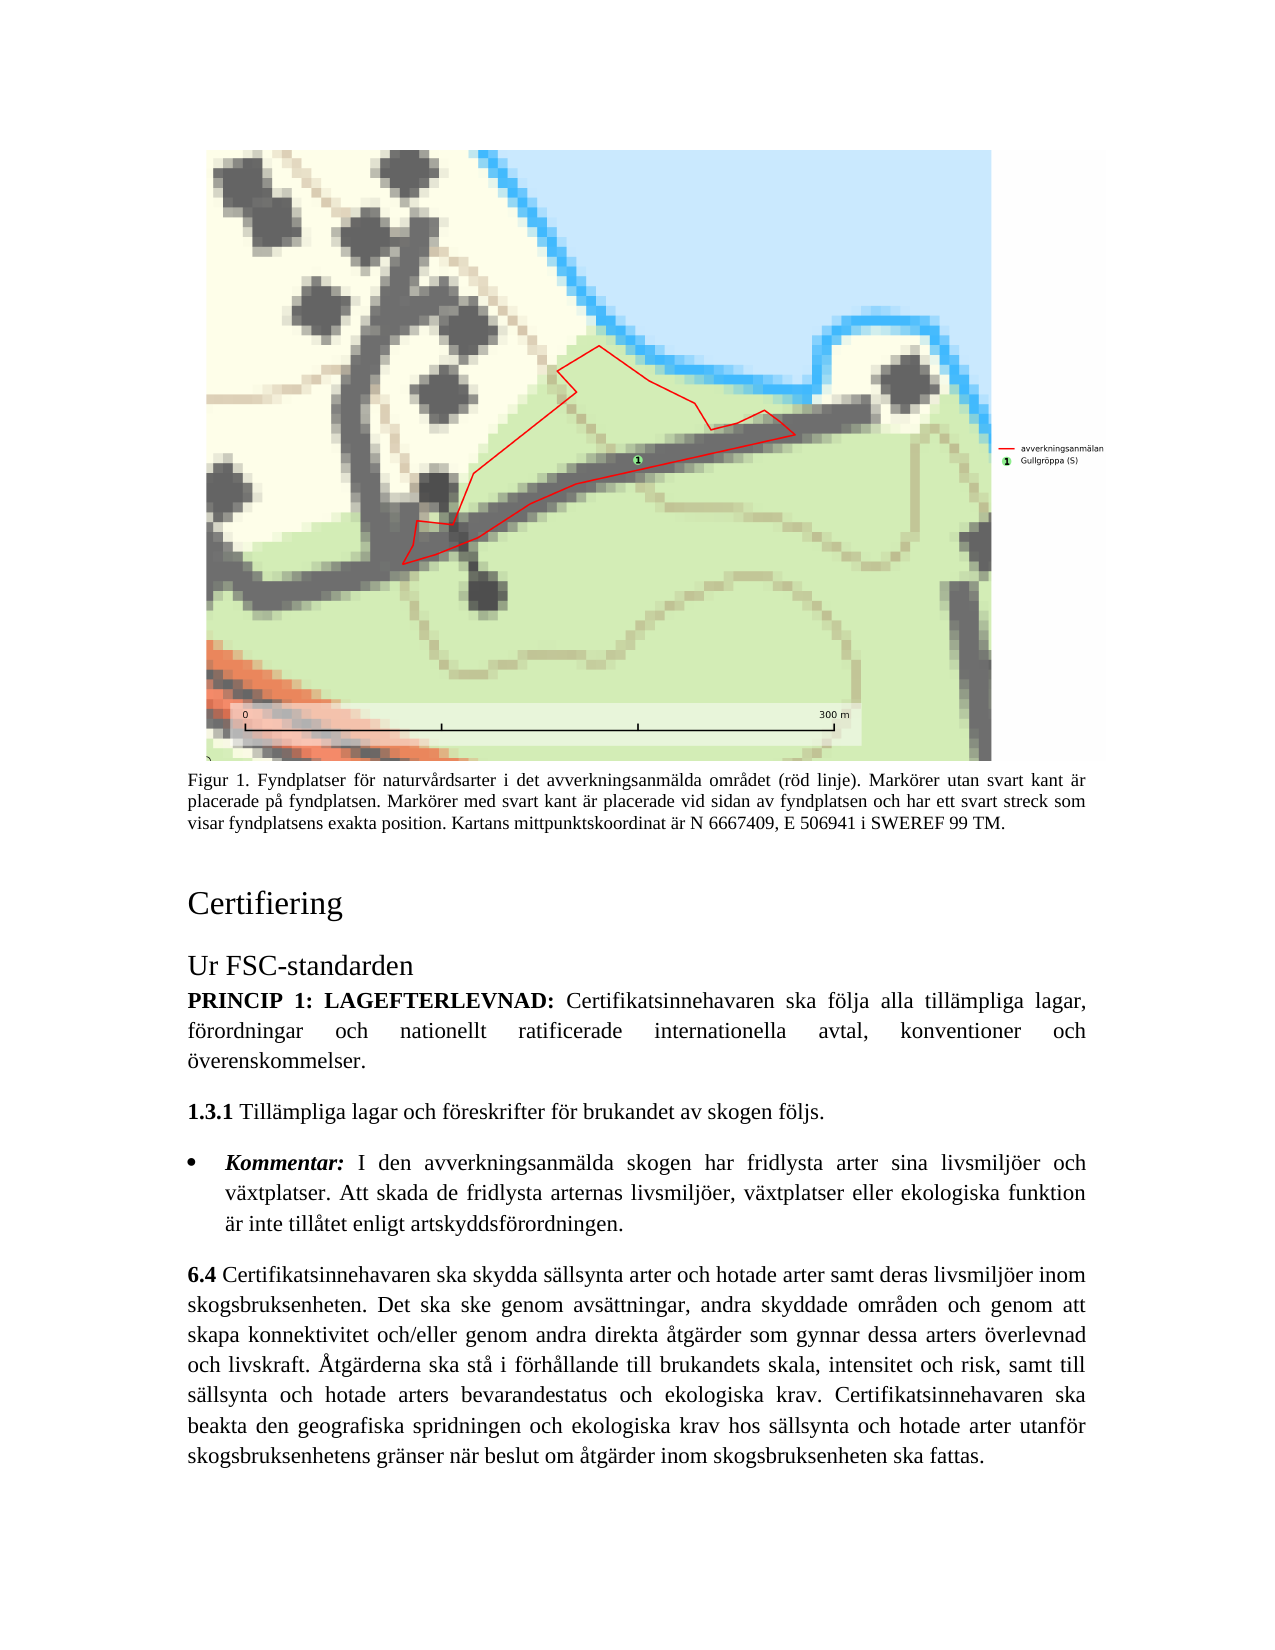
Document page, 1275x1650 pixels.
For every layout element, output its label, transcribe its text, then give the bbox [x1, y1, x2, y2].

text Figur 1. Fyndplatser för naturvårdsarter i det avverkningsanmälda området (röd linje). Markörer utan svart kant är placerade på fyndplatsen. Markörer med svart kant är placerade vid sidan av fyndplatsen och har ett svart streck som visar fyndplatsens exakta position. Kartans mittpunktskoordinat är N 6667409, E 506941 i SWEREF 99 TM. [187, 768, 1087, 833]
text 6.4 Certifikatsinnehavaren ska skydda sällsynta arter och hotade arter samt deras livsmiljöer inom skogsbruksenheten. Det ska ske genom avsättningar, andra skyddade områden och genom att skapa konnektivitet och/eller genom andra direkta åtgärder som gynnar dessa arters överlevnad och livskraft. Åtgärderna ska stå i förhållande till brukandets skala, intensitet och risk, samt till sällsynta och hotade arters bevarandestatus och ekologiska krav. Certifikatsinnehavaren ska beakta den geografiska spridningen och ekologiska krav hos sällsynta och hotade arter utanför skogsbruksenhetens gränser när beslut om åtgärder inom skogsbruksenheten ska fattas. [187, 1261, 1087, 1468]
list Kommentar: I den avverkningsanmälda skogen har fridlysta arter sina livsmiljöer och växtplatser. Att skada de fridlysta arternas livsmiljöer, växtplatser eller ekologiska funktion är inte tillåtet enligt artskyddsförordningen. [187, 1149, 1087, 1236]
subtitle Ur FSC-standarden [187, 948, 1087, 982]
text PRINCIP 1: LAGEFTERLEVNAD: Certifikatsinnehavaren ska följa alla tillämpliga lagar, förordningar och nationellt ratificerade internationella avtal, konventioner och överenskommelser. [187, 987, 1087, 1073]
text 1.3.1 Tillämpliga lagar och föreskrifter för brukandet av skogen följs. [187, 1098, 1087, 1124]
subtitle Certifiering [187, 883, 1087, 922]
picture [206, 150, 1107, 761]
